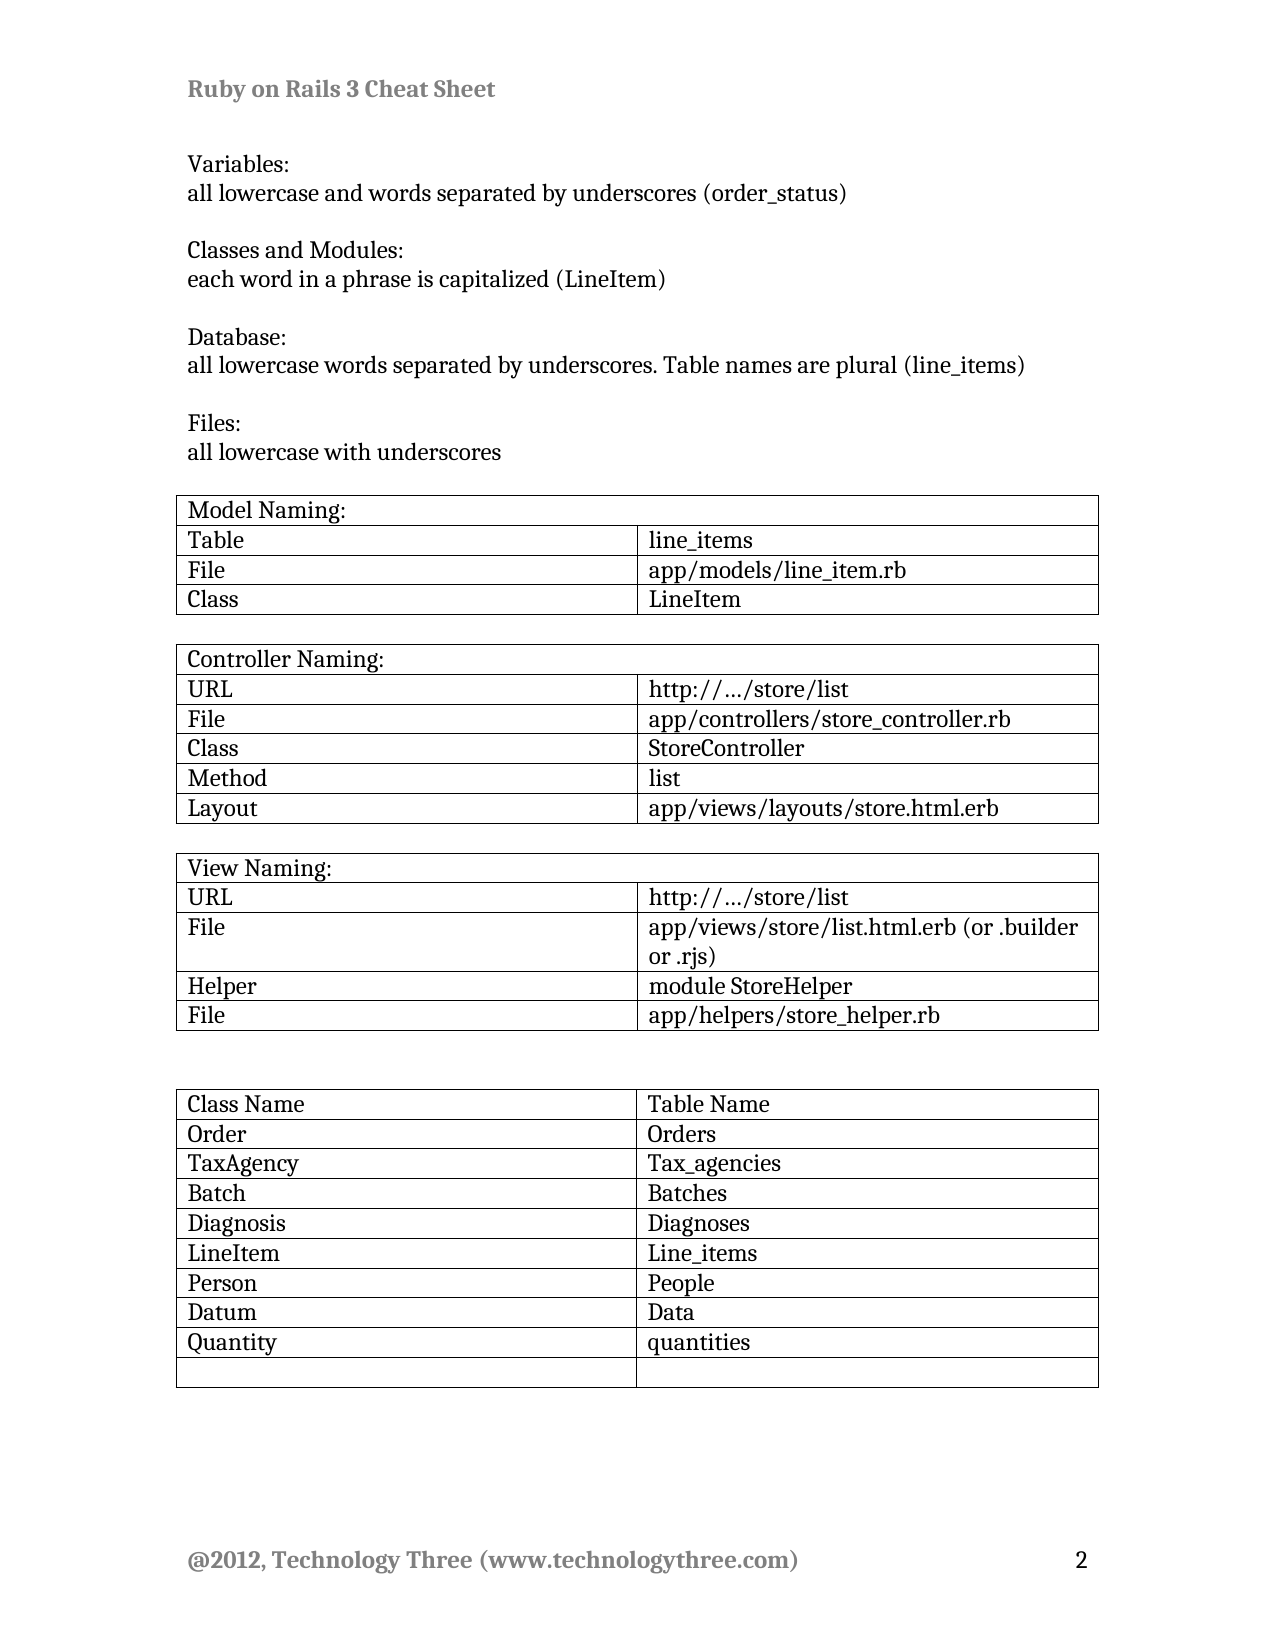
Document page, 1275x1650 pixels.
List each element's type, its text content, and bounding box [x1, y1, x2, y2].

table_cell Diagnosis [177, 1209, 636, 1238]
text all lowercase words separated by underscores. Table names are plural (line_items) [187, 351, 1087, 380]
table_cell Data [637, 1298, 1098, 1327]
table_header Controller Naming: [177, 645, 1098, 674]
table_cell [637, 1358, 1098, 1387]
text Variables: [187, 150, 1087, 179]
table_cell StoreController [638, 734, 1098, 763]
table_cell Datum [177, 1298, 636, 1327]
table_cell quantities [637, 1328, 1098, 1357]
table_cell Table [177, 526, 637, 554]
table_header Class Name [177, 1090, 636, 1118]
text all lowercase with underscores [187, 437, 1087, 466]
table_cell list [638, 764, 1098, 793]
text all lowercase and words separated by underscores (order_status) [187, 179, 1087, 207]
table_cell http://…/store/list [638, 675, 1098, 703]
table_cell TaxAgency [177, 1149, 636, 1178]
table_cell app/controllers/store_controller.rb [638, 705, 1098, 733]
table_cell Diagnoses [637, 1209, 1098, 1238]
text each word in a phrase is capitalized (LineItem) [187, 265, 1087, 294]
table_cell Orders [637, 1120, 1098, 1148]
table_cell Batch [177, 1179, 636, 1208]
text Classes and Modules: [187, 236, 1087, 265]
table_cell Quantity [177, 1328, 636, 1357]
table_header View Naming: [177, 854, 1098, 882]
table_cell [177, 1358, 636, 1387]
table_cell app/helpers/store_helper.rb [638, 1001, 1098, 1030]
table_cell File [177, 1001, 637, 1030]
table_cell Order [177, 1120, 636, 1148]
table_cell Line_items [637, 1239, 1098, 1267]
table_cell http://…/store/list [638, 883, 1098, 912]
table_cell File [177, 913, 637, 971]
table_cell URL [177, 675, 637, 703]
text Database: [187, 322, 1087, 351]
text Files: [187, 409, 1087, 437]
table_cell File [177, 705, 637, 733]
table_cell Method [177, 764, 637, 793]
table_cell app/views/store/list.html.erb (or .builder or .rjs) [638, 913, 1098, 971]
table_cell Helper [177, 972, 637, 1000]
table_cell LineItem [177, 1239, 636, 1267]
table_cell Layout [177, 794, 637, 823]
table_cell People [637, 1269, 1098, 1297]
table_cell line_items [638, 526, 1098, 554]
table_cell Class [177, 585, 637, 614]
table_header Table Name [637, 1090, 1098, 1118]
table_cell module StoreHelper [638, 972, 1098, 1000]
table_cell LineItem [638, 585, 1098, 614]
table_cell Tax_agencies [637, 1149, 1098, 1178]
table_header Model Naming: [177, 496, 1098, 525]
table_cell Class [177, 734, 637, 763]
table_cell File [177, 556, 637, 584]
table_cell Person [177, 1269, 636, 1297]
table_cell Batches [637, 1179, 1098, 1208]
table_cell app/models/line_item.rb [638, 556, 1098, 584]
table_cell app/views/layouts/store.html.erb [638, 794, 1098, 823]
table_cell URL [177, 883, 637, 912]
